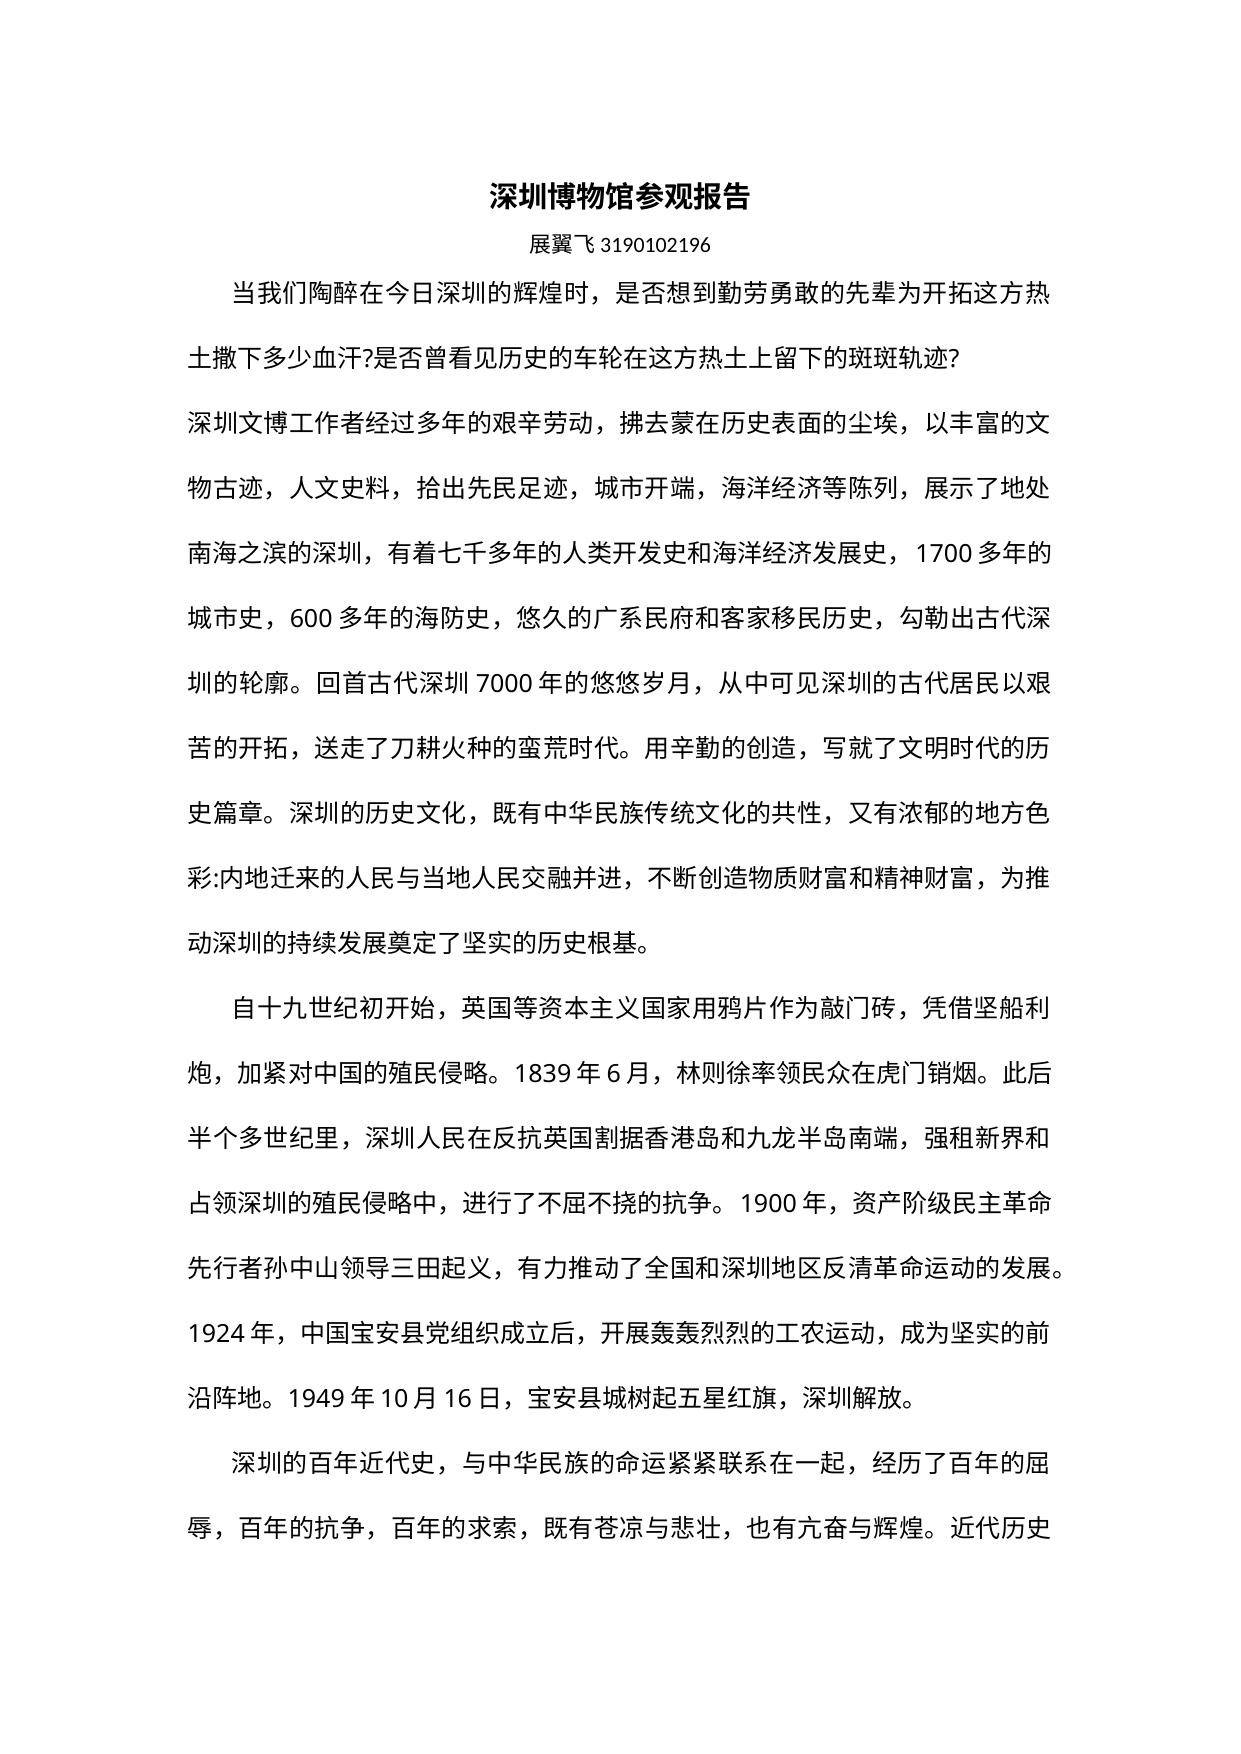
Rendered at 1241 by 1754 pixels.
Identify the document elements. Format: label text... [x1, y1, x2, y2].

text 深圳博物馆参观报告 [187, 162, 1053, 227]
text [187, 1429, 1053, 1559]
text 当我们陶醉在今日深圳的辉煌时，是否想到勤劳勇敢的先辈为开拓这方热土撒下多少血汗?是否曾看见历史的车轮在这方热土上留下的斑斑轨迹? 深圳文博工作者经过多年的艰辛劳动，拂去蒙在历史表面的尘埃，以丰富的文物古迹，人文史料，拾出先民足迹，城市开端，海洋经济等陈列，展示了地处南海之滨的深圳，有着七千多年的人类开发史和海洋经济发展史，1700多年的城市史，600多年的海防史，悠久的广系民府和客家移民历史，勾勒出古代深圳的轮廓。回首古代深圳7000年的悠悠岁月，从中可见深圳的古代居民以艰苦的开拓，送走了刀耕火种的蛮荒时代。用辛勤的创造，写就了文明时代的历史篇章。深圳的历史文化，既有中华民族传统文化的共性，又有浓郁的地方色彩:内地迁来的人民与当地人民交融并进，不断创造物质财富和精神财富，为推动深圳的持续发展奠定了坚实的历史根基。 [187, 259, 1053, 974]
text 自十九世纪初开始，英国等资本主义国家用鸦片作为敲门砖，凭借坚船利炮，加紧对中国的殖民侵略。1839年6月，林则徐率领民众在虎门销烟。此后半个多世纪里，深圳人民在反抗英国割据香港岛和九龙半岛南端，强租新界和占领深圳的殖民侵略中，进行了不屈不挠的抗争。1900年，资产阶级民主革命先行者孙中山领导三田起义，有力推动了全国和深圳地区反清革命运动的发展。1924年，中国宝安县党组织成立后，开展轰轰烈烈的工农运动，成为坚实的前沿阵地。1949年10月16日，宝安县城树起五星红旗，深圳解放。 [187, 974, 1053, 1429]
text 展翼飞 3190102196 [187, 227, 1053, 259]
